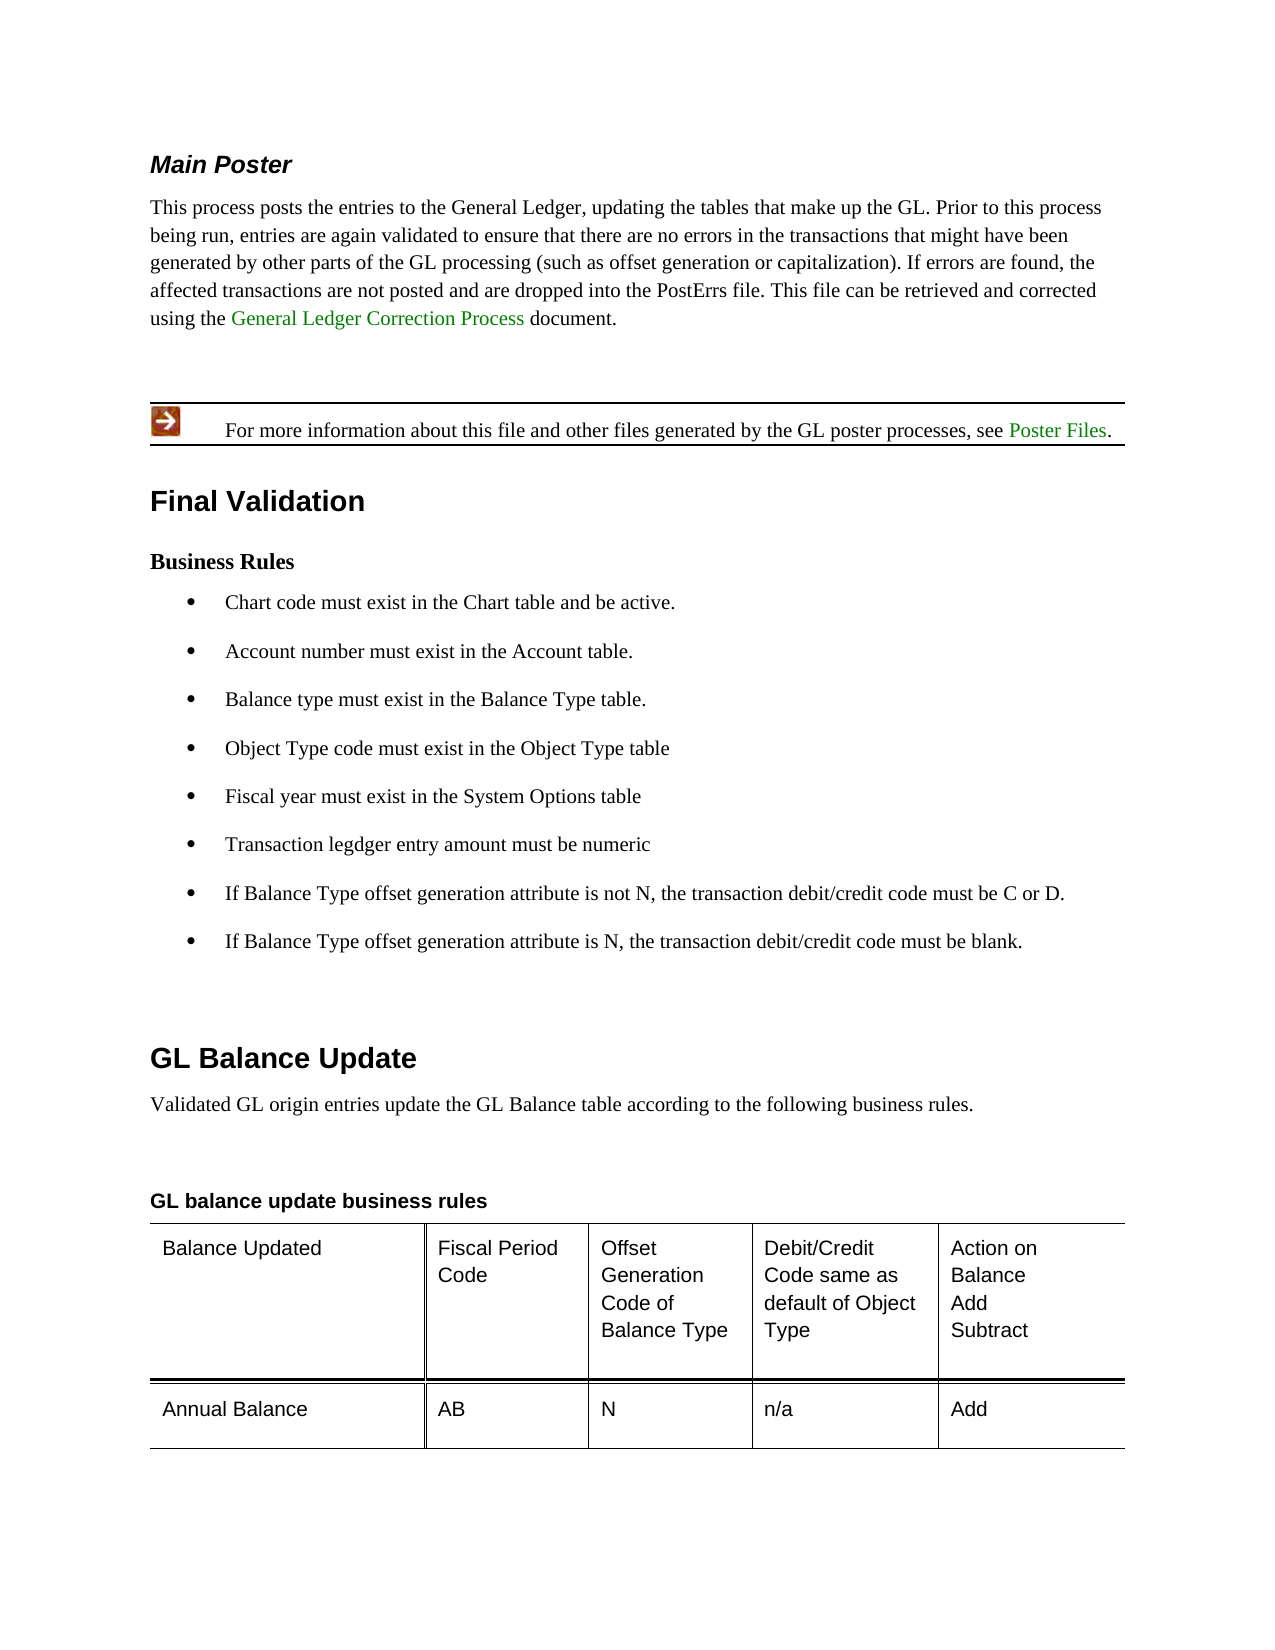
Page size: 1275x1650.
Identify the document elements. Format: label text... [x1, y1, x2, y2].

table_cell n/a [753, 1384, 938, 1448]
text Account number must exist in the Account table. [187, 639, 1125, 663]
table_header Debit/Credit Code same as default of Object Type [753, 1224, 938, 1378]
text Balance type must exist in the Balance Type table. [187, 687, 1125, 711]
subtitle Main Poster [150, 150, 1125, 179]
table_cell Annual Balance [150, 1384, 424, 1448]
subtitle GL Balance Update [150, 1041, 1125, 1074]
subtitle GL balance update business rules [150, 1189, 1117, 1213]
text If Balance Type offset generation attribute is N, the transaction debit/credit code must be blank. [187, 929, 1125, 953]
text For more information about this file and other files generated by the GL poster processes, see Poster Files. [150, 404, 1125, 444]
text This process posts the entries to the General Ledger, updating the tables that make up the GL. Prior to this process being run, entries are again validated to ensure that there are no errors in the transactions that might have been generated by other parts of the GL processing (such as offset generation or capitalization). If errors are found, the affected transactions are not posted and are dropped into the PostErrs file. This file can be retrieved and corrected using the General Ledger Correction Process document. [150, 195, 1125, 329]
table_header Fiscal Period Code [427, 1224, 588, 1378]
text Fiscal year must exist in the System Options table [187, 784, 1125, 808]
text Chart code must exist in the Chart table and be active. [187, 590, 1125, 614]
subtitle Final Validation [150, 484, 1125, 518]
text If Balance Type offset generation attribute is not N, the transaction debit/credit code must be C or D. [187, 881, 1125, 905]
table_cell AB [427, 1384, 588, 1448]
table_header Action on Balance Add Subtract [939, 1224, 1125, 1378]
table_header Balance Updated [150, 1224, 424, 1378]
picture [150, 406, 182, 438]
table_cell N [589, 1384, 752, 1448]
text Validated GL origin entries update the GL Balance table according to the following business rules. [150, 1092, 1125, 1116]
table_header Offset Generation Code of Balance Type [589, 1224, 752, 1378]
text Transaction legdger entry amount must be numeric [187, 832, 1125, 856]
subtitle Business Rules [150, 548, 1125, 574]
table_cell Add [939, 1384, 1125, 1448]
text Object Type code must exist in the Object Type table [187, 736, 1125, 759]
